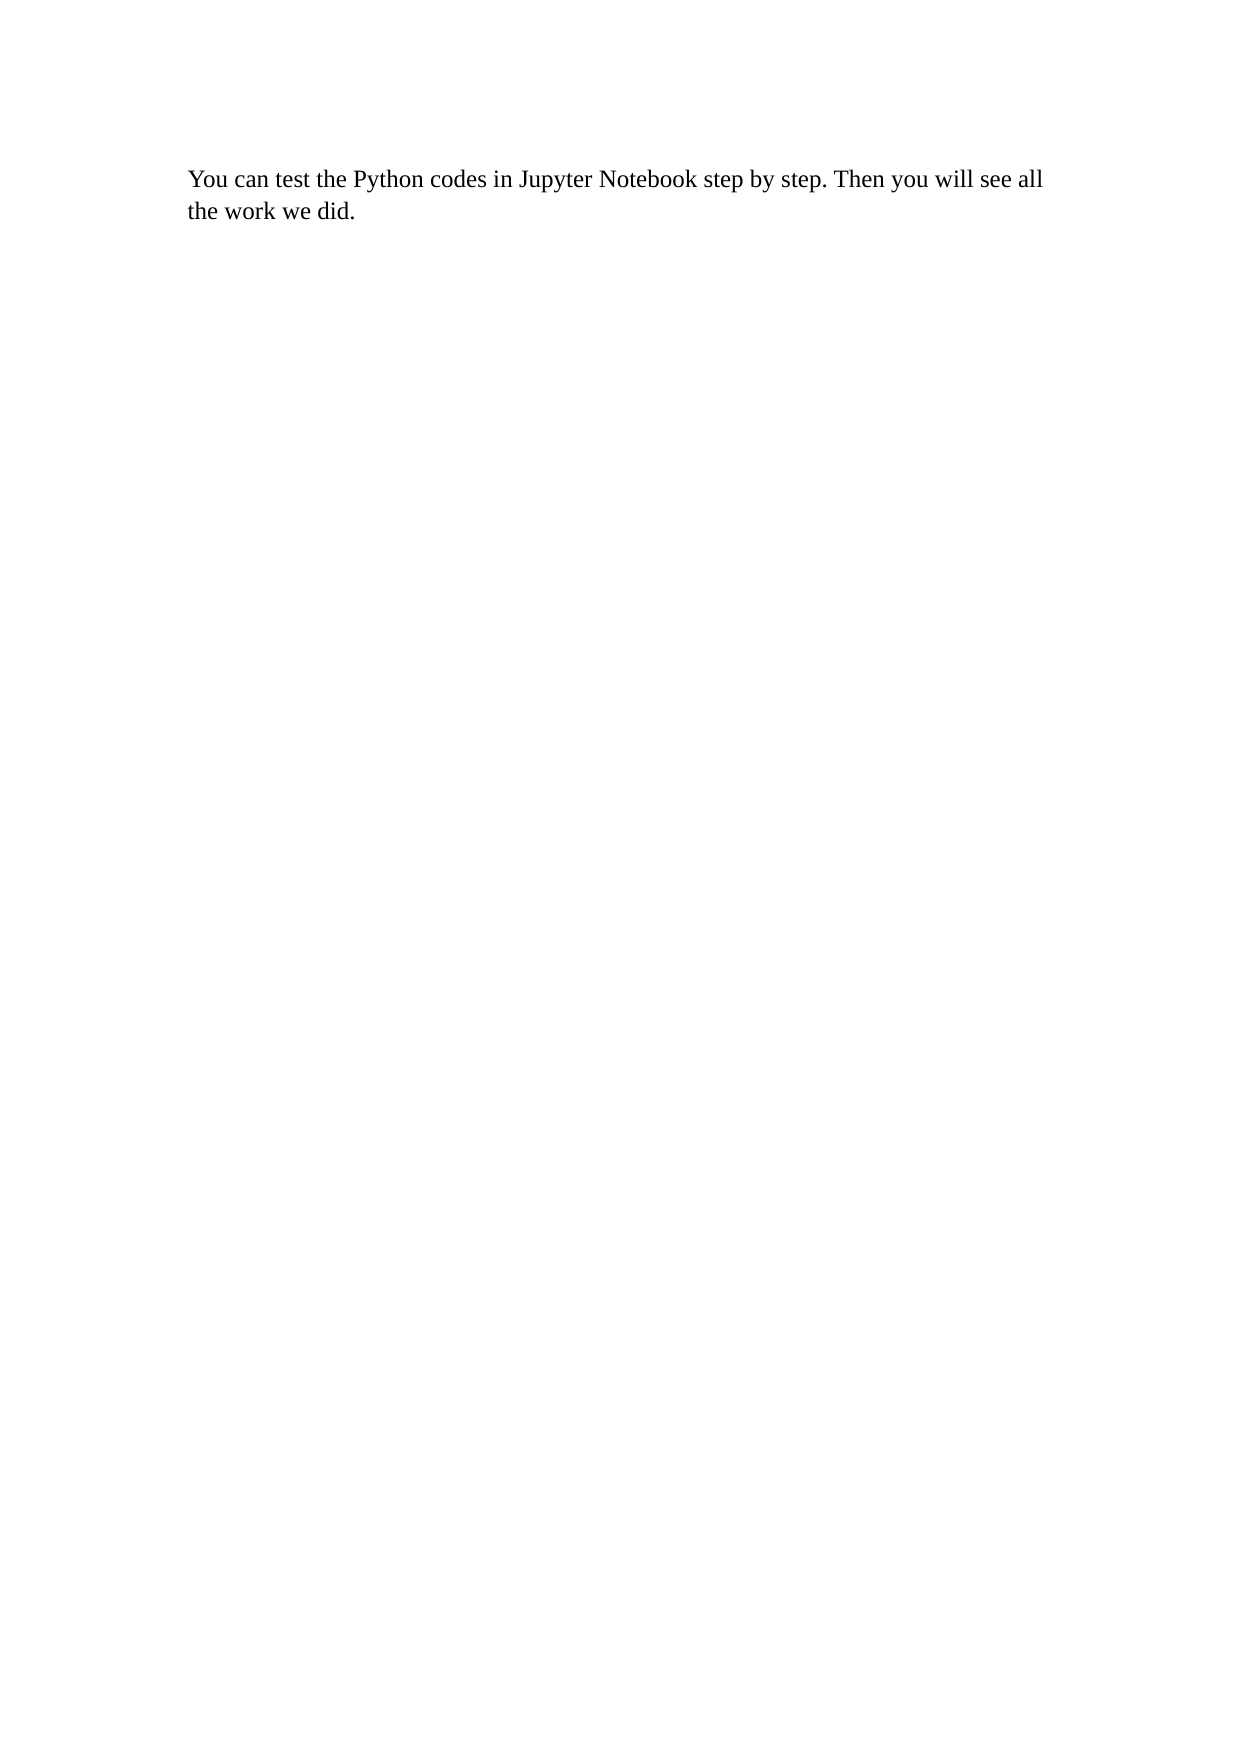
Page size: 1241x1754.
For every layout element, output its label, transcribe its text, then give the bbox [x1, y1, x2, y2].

text You can test the Python codes in Jupyter Notebook step by step. Then you will see all the work we did. [187, 162, 1053, 227]
